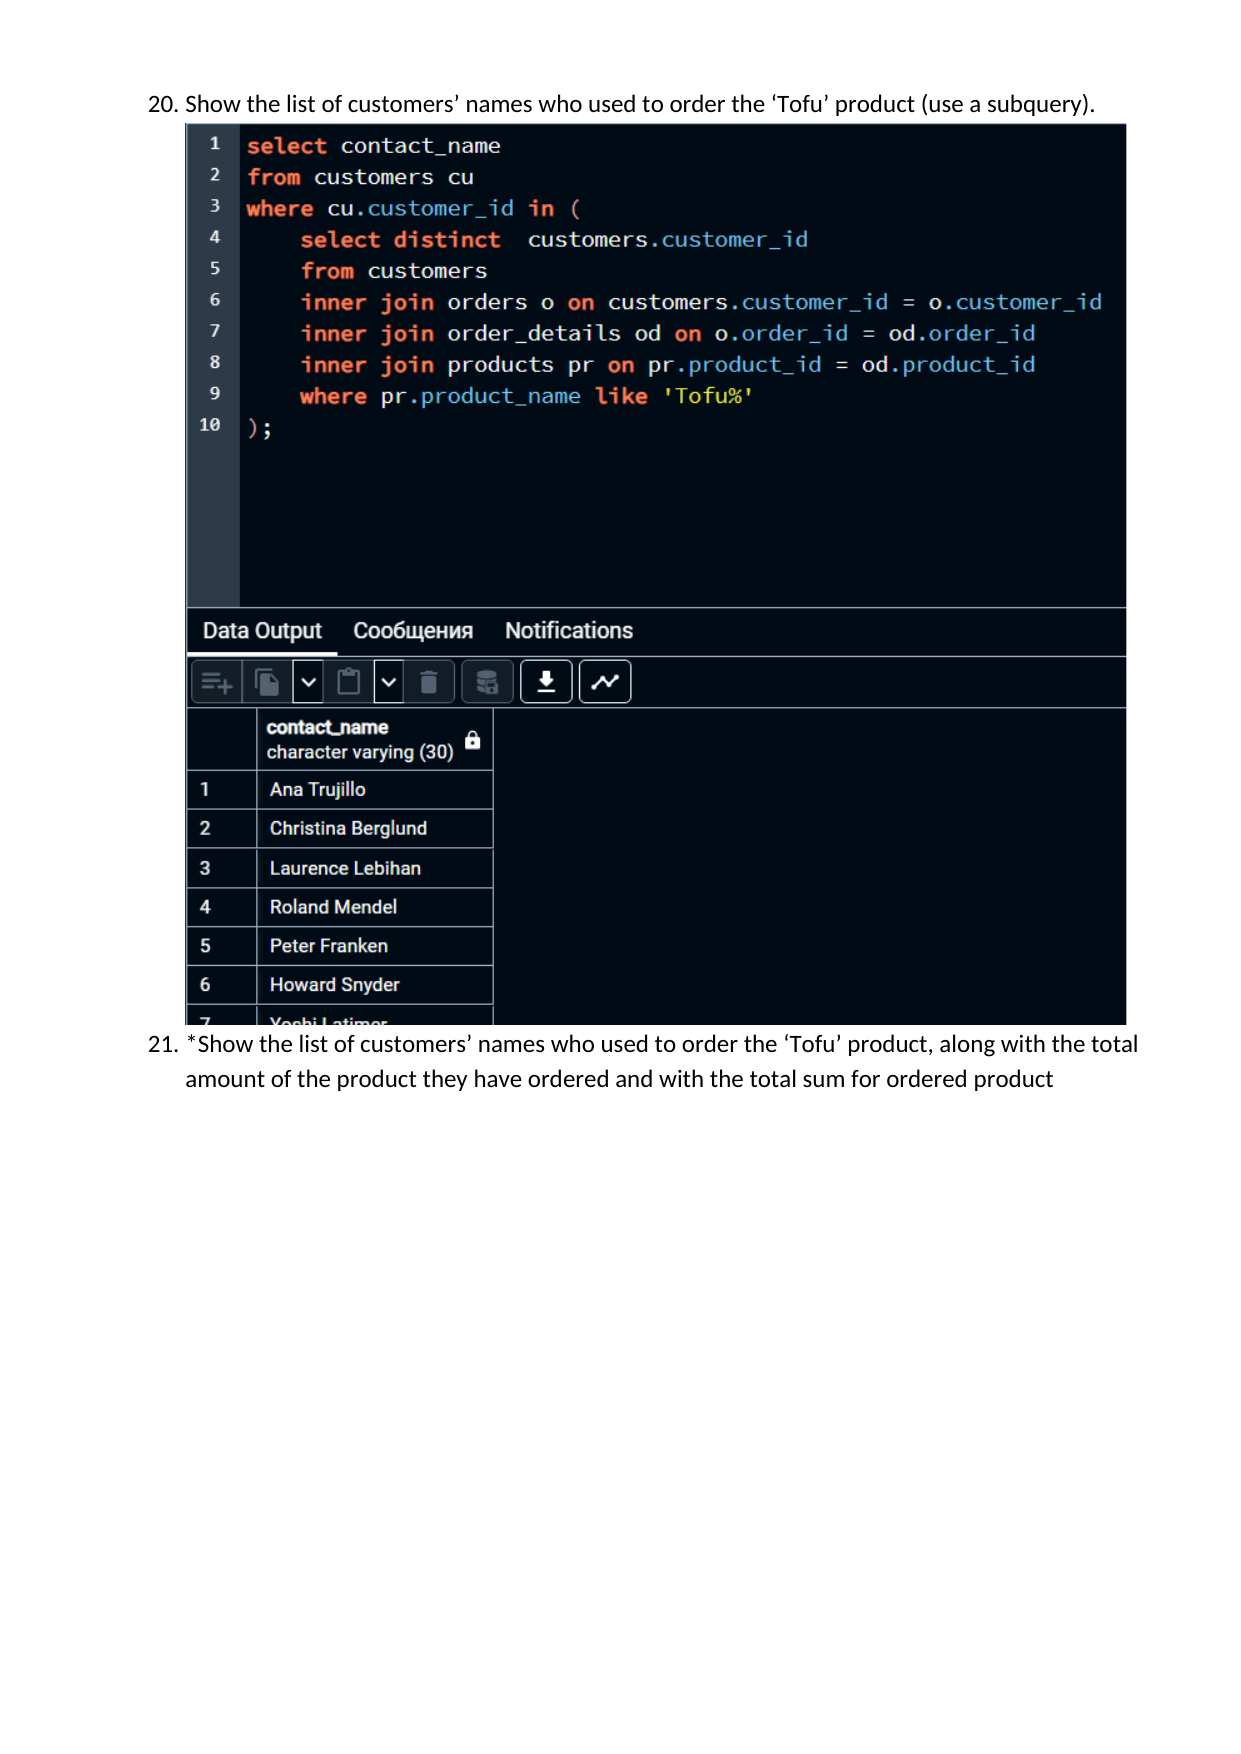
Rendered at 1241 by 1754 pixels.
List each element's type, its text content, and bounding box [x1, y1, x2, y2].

picture [185, 123, 1127, 1025]
list *Show the list of customers’ names who used to order the ‘Tofu’ product, along with the total amount of the product they have ordered and with the total sum for ordered product calculated. [148, 1029, 1152, 1094]
